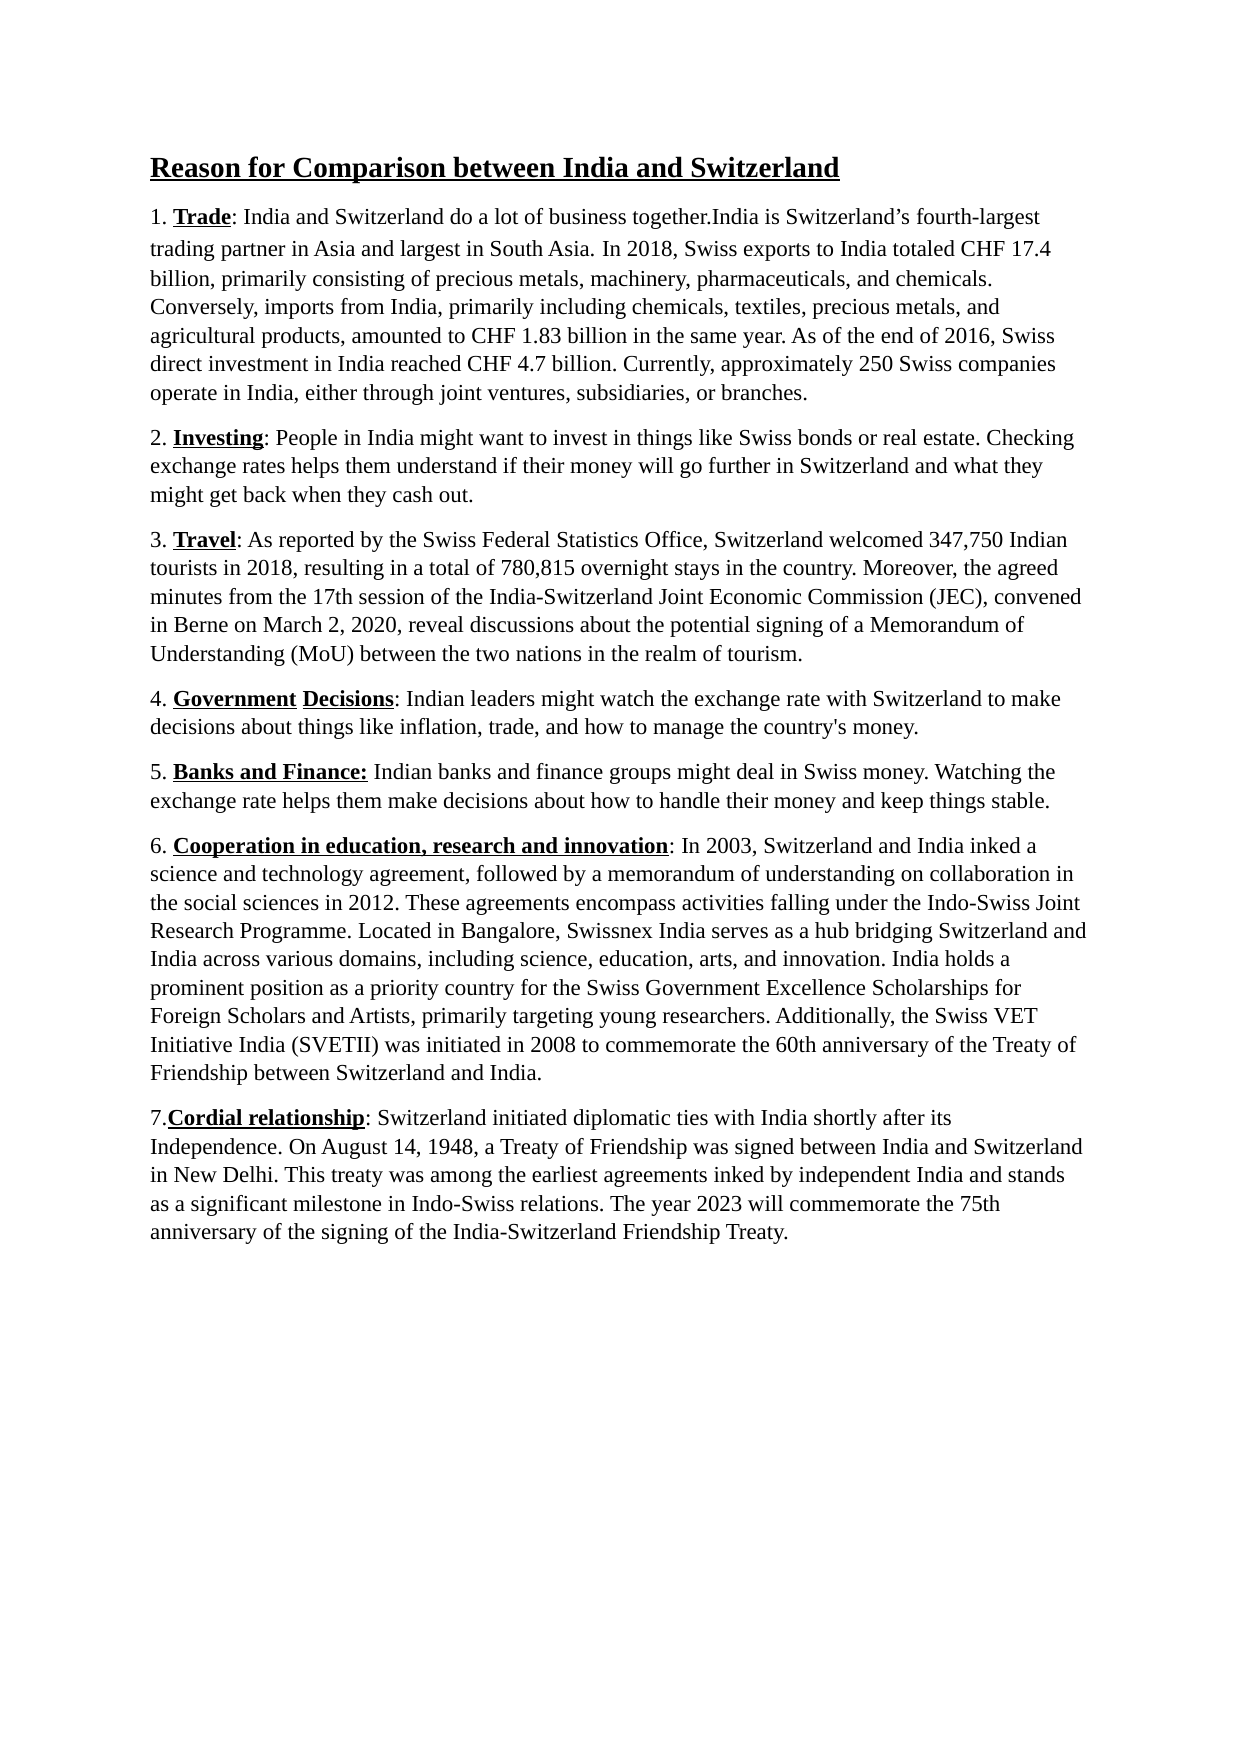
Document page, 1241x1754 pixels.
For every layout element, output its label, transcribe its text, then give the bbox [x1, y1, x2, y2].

text 7.Cordial relationship: Switzerland initiated diplomatic ties with India shortly after its Independence. On August 14, 1948, a Treaty of Friendship was signed between India and Switzerland in New Delhi. This treaty was among the earliest agreements inked by independent India and stands as a significant milestone in Indo-Swiss relations. The year 2023 will commemorate the 75th anniversary of the signing of the India-Switzerland Friendship Treaty. [150, 1104, 1090, 1244]
text 3. Travel: As reported by the Swiss Federal Statistics Office, Switzerland welcomed 347,750 Indian tourists in 2018, resulting in a total of 780,815 overnight stays in the country. Moreover, the agreed minutes from the 17th session of the India-Switzerland Joint Economic Commission (JEC), convened in Berne on March 2, 2020, reveal discussions about the potential signing of a Memorandum of Understanding (MoU) between the two nations in the realm of tourism. [150, 526, 1090, 666]
text 4. Government Decisions: Indian leaders might watch the exchange rate with Switzerland to make decisions about things like inflation, trade, and how to manage the country's money. [150, 685, 1090, 739]
text Reason for Comparison between India and Switzerland [150, 150, 1090, 183]
text 6. Cooperation in education, research and innovation: In 2003, Switzerland and India inked a science and technology agreement, followed by a memorandum of understanding on collaboration in the social sciences in 2012. These agreements encompass activities falling under the Indo-Swiss Joint Research Programme. Located in Bangalore, Swissnex India serves as a hub bridging Switzerland and India across various domains, including science, education, arts, and innovation. India holds a prominent position as a priority country for the Swiss Government Excellence Scholarships for Foreign Scholars and Artists, primarily targeting young researchers. Additionally, the Swiss VET Initiative India (SVETII) was initiated in 2008 to commemorate the 60th anniversary of the Treaty of Friendship between Switzerland and India. [150, 832, 1090, 1086]
text 2. Investing: People in India might want to invest in things like Swiss bonds or real estate. Checking exchange rates helps them understand if their money will go further in Switzerland and what they might get back when they cash out. [150, 424, 1090, 507]
text 5. Banks and Finance: Indian banks and finance groups might deal in Swiss money. Watching the exchange rate helps them make decisions about how to handle their money and keep things stable. [150, 758, 1090, 813]
text 1. Trade: India and Switzerland do a lot of business together.India is Switzerland’s fourth-largest trading partner in Asia and largest in South Asia. In 2018, Swiss exports to India totaled CHF 17.4 billion, primarily consisting of precious metals, machinery, pharmaceuticals, and chemicals. Conversely, imports from India, primarily including chemicals, textiles, precious metals, and agricultural products, amounted to CHF 1.83 billion in the same year. As of the end of 2016, Swiss direct investment in India reached CHF 4.7 billion. Currently, approximately 250 Swiss companies operate in India, either through joint ventures, subsidiaries, or branches. [150, 203, 1090, 405]
